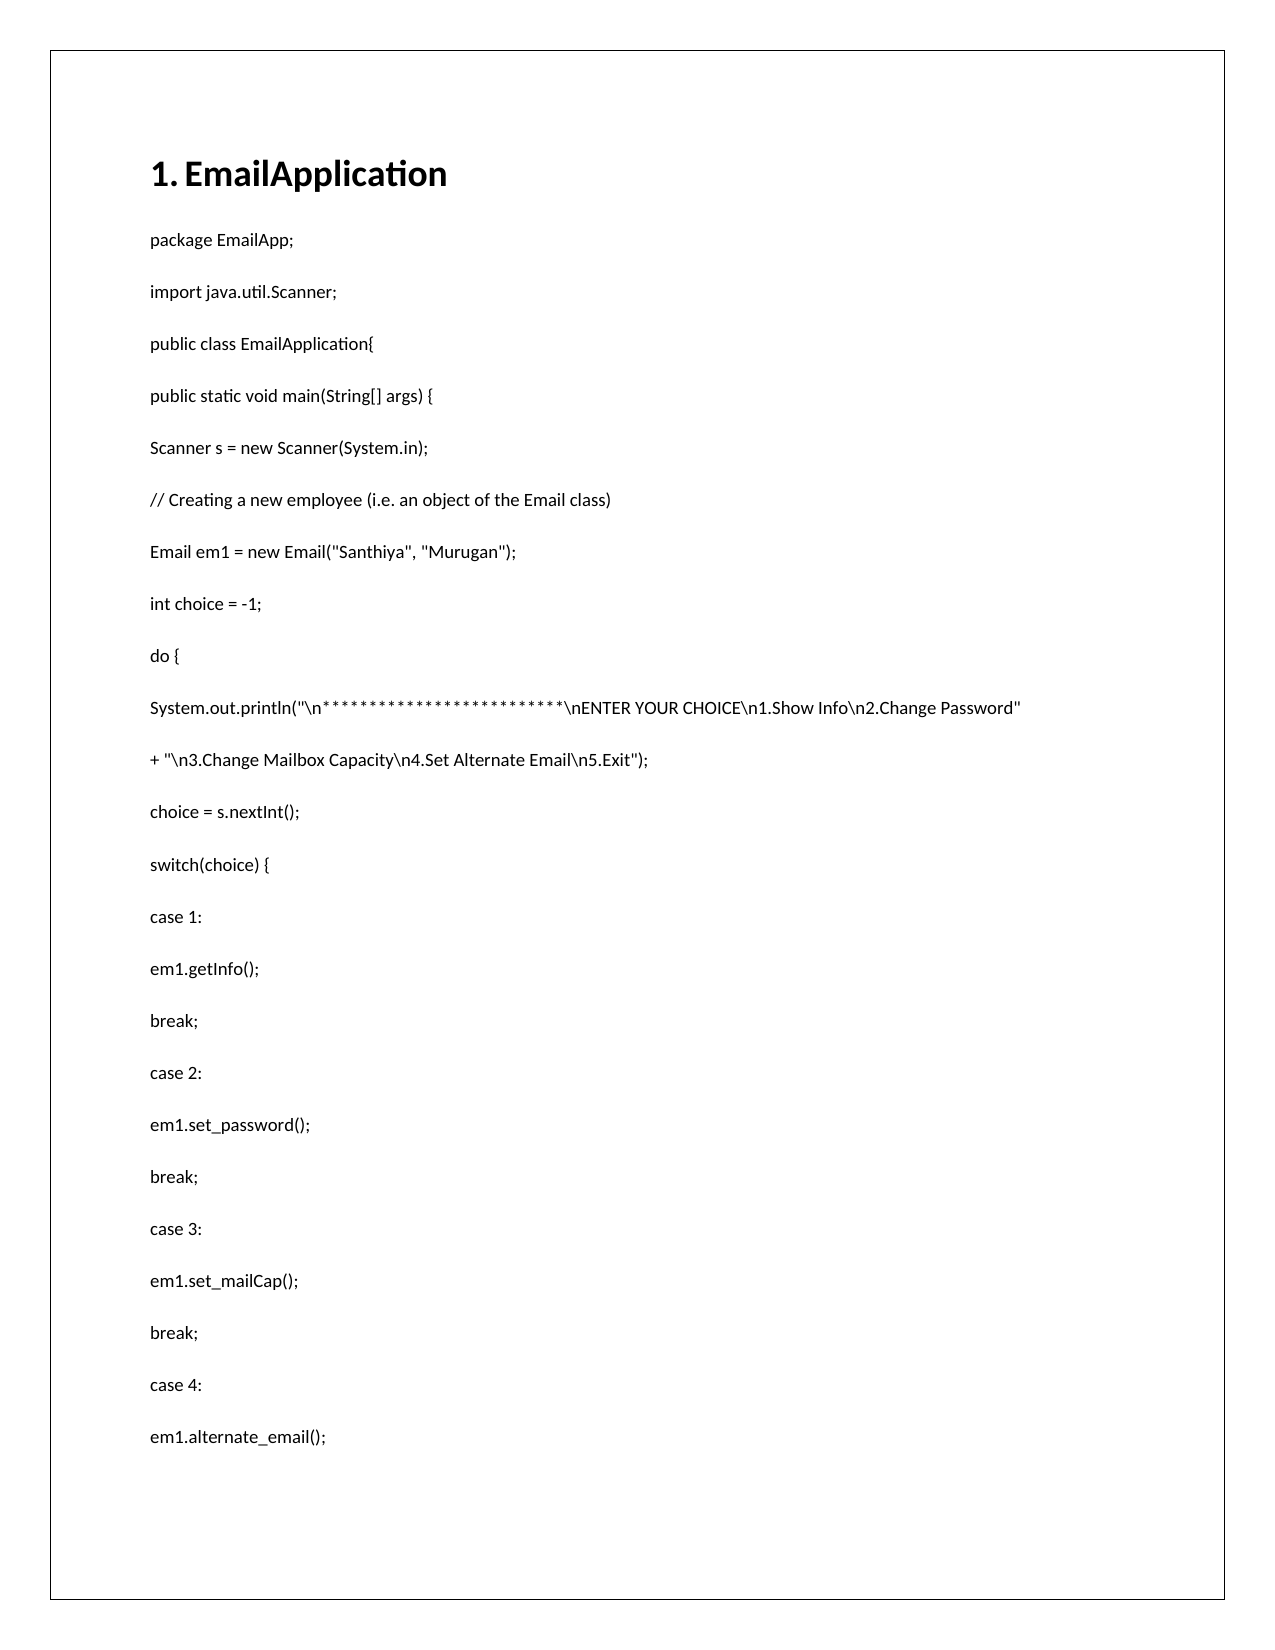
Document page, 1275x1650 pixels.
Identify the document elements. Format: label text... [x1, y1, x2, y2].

text choice = s.nextInt(); [150, 801, 1125, 823]
text break; [150, 1009, 1125, 1032]
text em1.set_password(); [150, 1113, 1125, 1136]
text em1.set_mailCap(); [150, 1269, 1125, 1292]
text package EmailApp; [150, 228, 1125, 251]
text Scanner s = new Scanner(System.in); [150, 436, 1125, 459]
text public static void main(String[] args) { [150, 384, 1125, 407]
text // Creating a new employee (i.e. an object of the Email class) [150, 488, 1125, 511]
text case 3: [150, 1217, 1125, 1240]
text case 1: [150, 905, 1125, 928]
text int choice = -1; [150, 592, 1125, 615]
text public class EmailApplication{ [150, 332, 1125, 355]
text em1.alternate_email(); [150, 1426, 1125, 1448]
text switch(choice) { [150, 853, 1125, 876]
text import java.util.Scanner; [150, 280, 1125, 303]
text System.out.println("\n**************************\nENTER YOUR CHOICE\n1.Show Info\n2.Change Password" [150, 696, 1125, 719]
text + "\n3.Change Mailbox Capacity\n4.Set Alternate Email\n5.Exit"); [150, 748, 1125, 771]
text break; [150, 1321, 1125, 1344]
text case 2: [150, 1061, 1125, 1084]
text Email em1 = new Email("Santhiya", "Murugan"); [150, 540, 1125, 563]
text break; [150, 1165, 1125, 1188]
text do { [150, 644, 1125, 667]
text case 4: [150, 1373, 1125, 1396]
text 1. EmailApplication [150, 150, 1125, 196]
text em1.getInfo(); [150, 957, 1125, 980]
